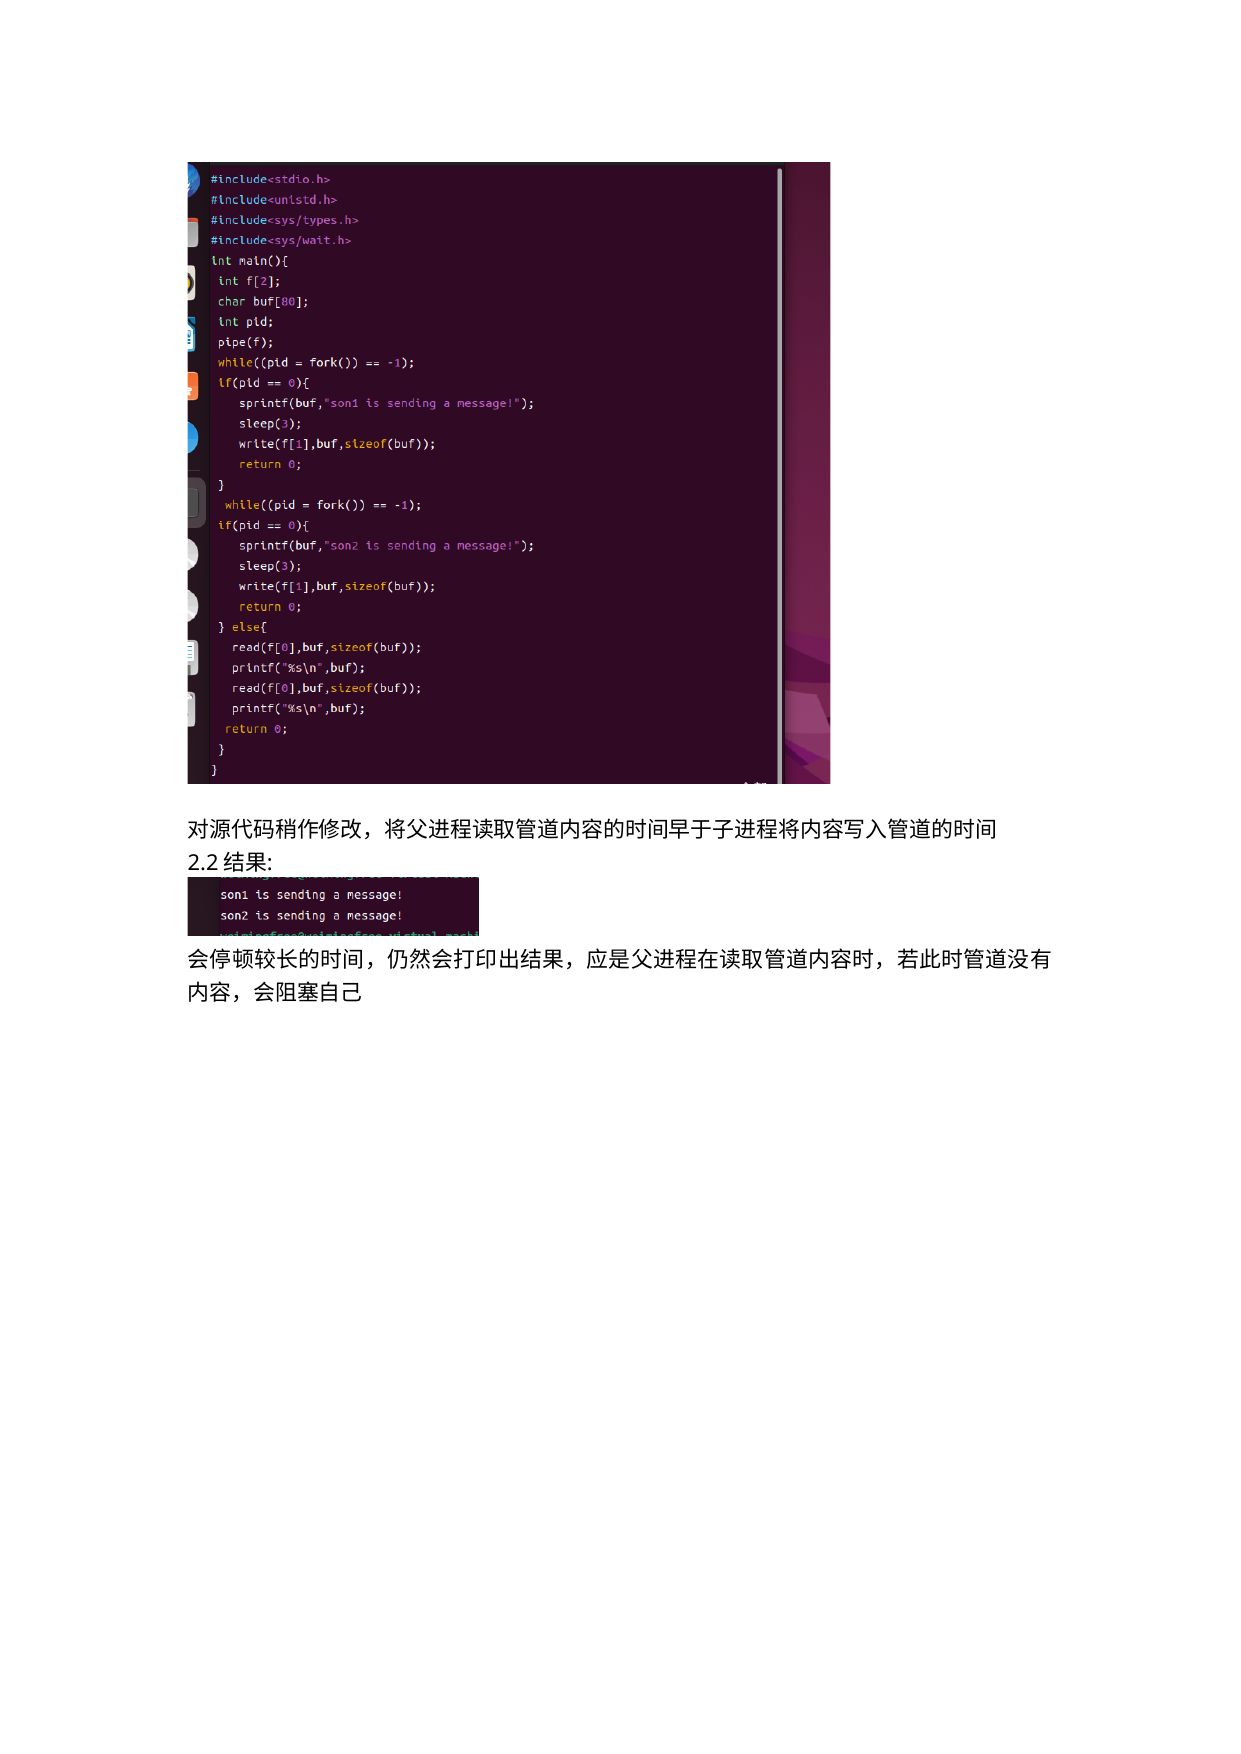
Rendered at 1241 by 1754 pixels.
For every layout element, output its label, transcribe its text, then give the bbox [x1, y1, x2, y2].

picture [187, 162, 831, 784]
text 对源代码稍作修改，将父进程读取管道内容的时间早于子进程将内容写入管道的时间 [187, 812, 1053, 844]
text 2.2结果: [187, 844, 1053, 877]
picture [187, 877, 479, 936]
text 会停顿较长的时间，仍然会打印出结果，应是父进程在读取管道内容时，若此时管道没有内容，会阻塞自己 [187, 942, 1053, 1007]
